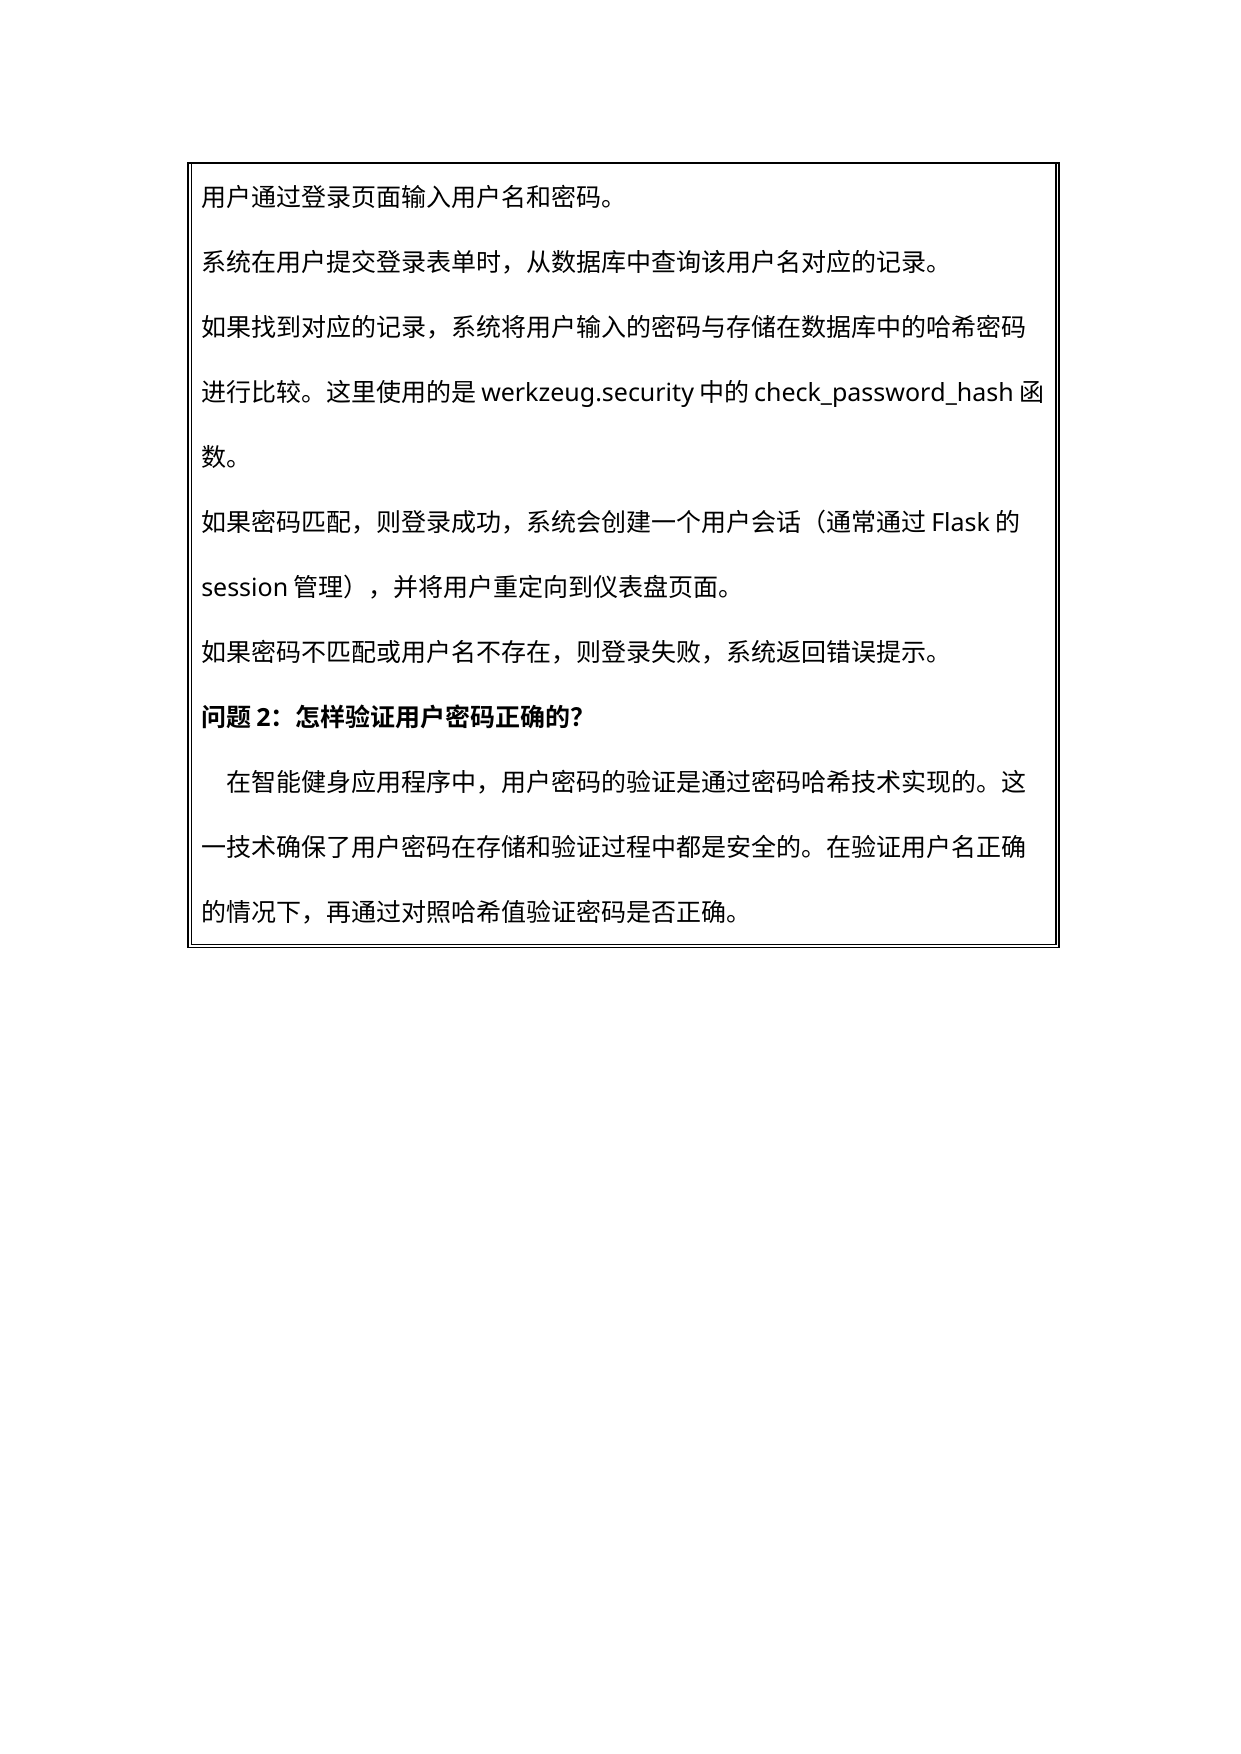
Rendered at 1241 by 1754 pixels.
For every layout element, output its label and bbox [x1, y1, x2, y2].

table_cell [192, 164, 1055, 943]
